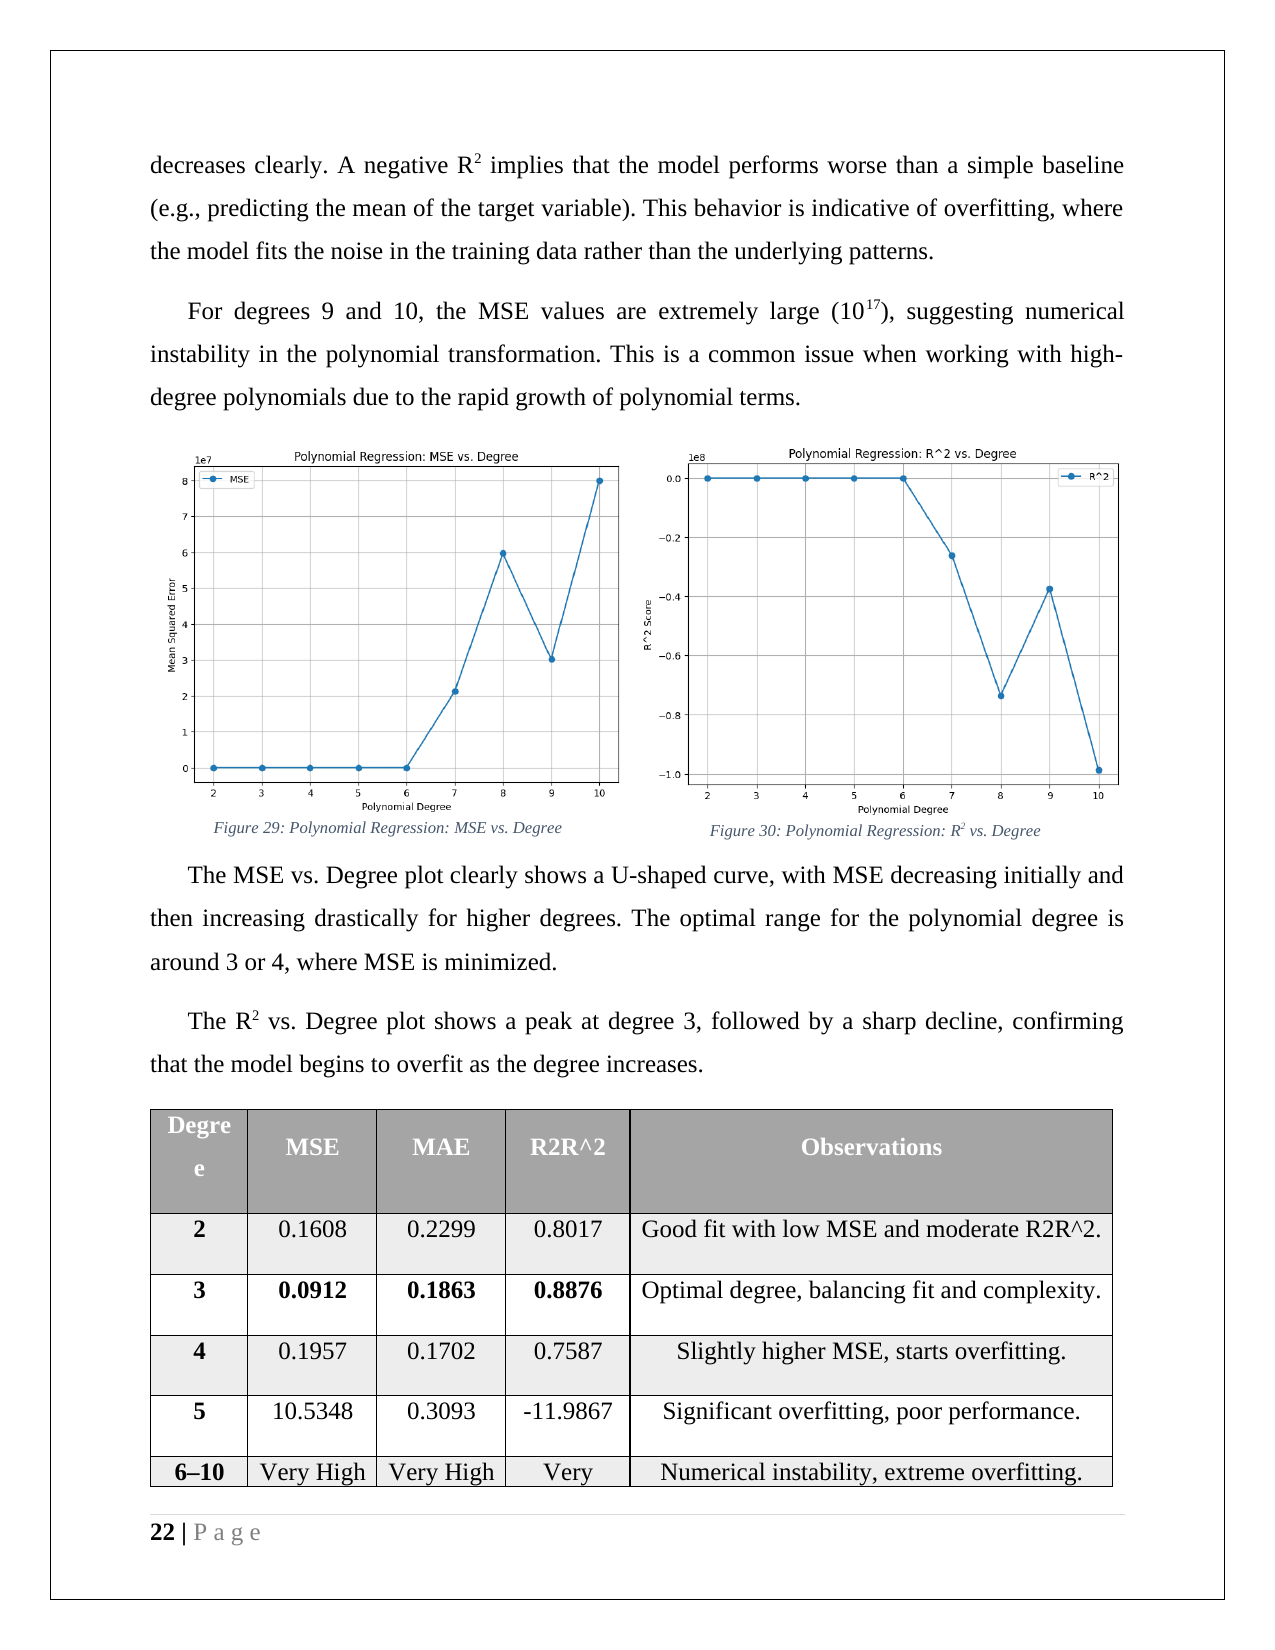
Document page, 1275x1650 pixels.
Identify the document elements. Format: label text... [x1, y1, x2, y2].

table_cell 0.3093 [377, 1396, 505, 1456]
table_cell Good fit with low MSE and moderate R2R^2. [631, 1214, 1112, 1274]
table_cell 0.7587 [506, 1336, 629, 1395]
table_cell 3 [151, 1275, 247, 1335]
table_cell Significant overfitting, poor performance. [631, 1396, 1112, 1456]
table_cell -11.9867 [506, 1396, 629, 1456]
table_header Figure 29: Polynomial Regression: MSE vs. Degree [150, 442, 627, 860]
table_header R2R^2 [506, 1110, 629, 1213]
table_cell 4 [151, 1336, 247, 1395]
table_header MSE [248, 1110, 376, 1213]
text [150, 150, 1125, 265]
text For degrees 9 and 10, the MSE values are extremely large (1017), suggesting numerical instability in the polynomial transformation. This is a common issue when working with high-degree polynomials due to the rapid growth of polynomial terms. [150, 296, 1125, 411]
table_header Degree [151, 1110, 247, 1213]
table_cell 0.1702 [377, 1336, 505, 1395]
table_cell Optimal degree, balancing fit and complexity. [631, 1275, 1112, 1335]
table_cell Very Low [506, 1457, 629, 1486]
text The R2 vs. Degree plot shows a peak at degree 3, followed by a sharp decline, confirming that the model begins to overfit as the degree increases. [150, 1006, 1125, 1078]
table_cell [631, 1457, 1112, 1486]
table_cell 6–10 [151, 1457, 247, 1486]
table_cell 0.2299 [377, 1214, 505, 1274]
table_header Observations [631, 1110, 1112, 1213]
table_cell 5 [151, 1396, 247, 1456]
picture [161, 444, 625, 818]
table_cell 0.8876 [506, 1275, 629, 1335]
table_cell 0.0912 [248, 1275, 376, 1335]
picture [637, 442, 1124, 821]
table_cell 0.1863 [377, 1275, 505, 1335]
table_header Figure 30: Polynomial Regression: R2 vs. Degree [627, 442, 1125, 860]
table_cell 0.1608 [248, 1214, 376, 1274]
table_cell 0.1957 [248, 1336, 376, 1395]
table_cell 2 [151, 1214, 247, 1274]
table_cell Very High [248, 1457, 376, 1486]
table_cell Slightly higher MSE, starts overfitting. [631, 1336, 1112, 1395]
table_cell Very High [377, 1457, 505, 1486]
table_cell 10.5348 [248, 1396, 376, 1456]
table_cell 0.8017 [506, 1214, 629, 1274]
text The MSE vs. Degree plot clearly shows a U-shaped curve, with MSE decreasing initially and then increasing drastically for higher degrees. The optimal range for the polynomial degree is around 3 or 4, where MSE is minimized. [150, 860, 1125, 975]
table_header MAE [377, 1110, 505, 1213]
